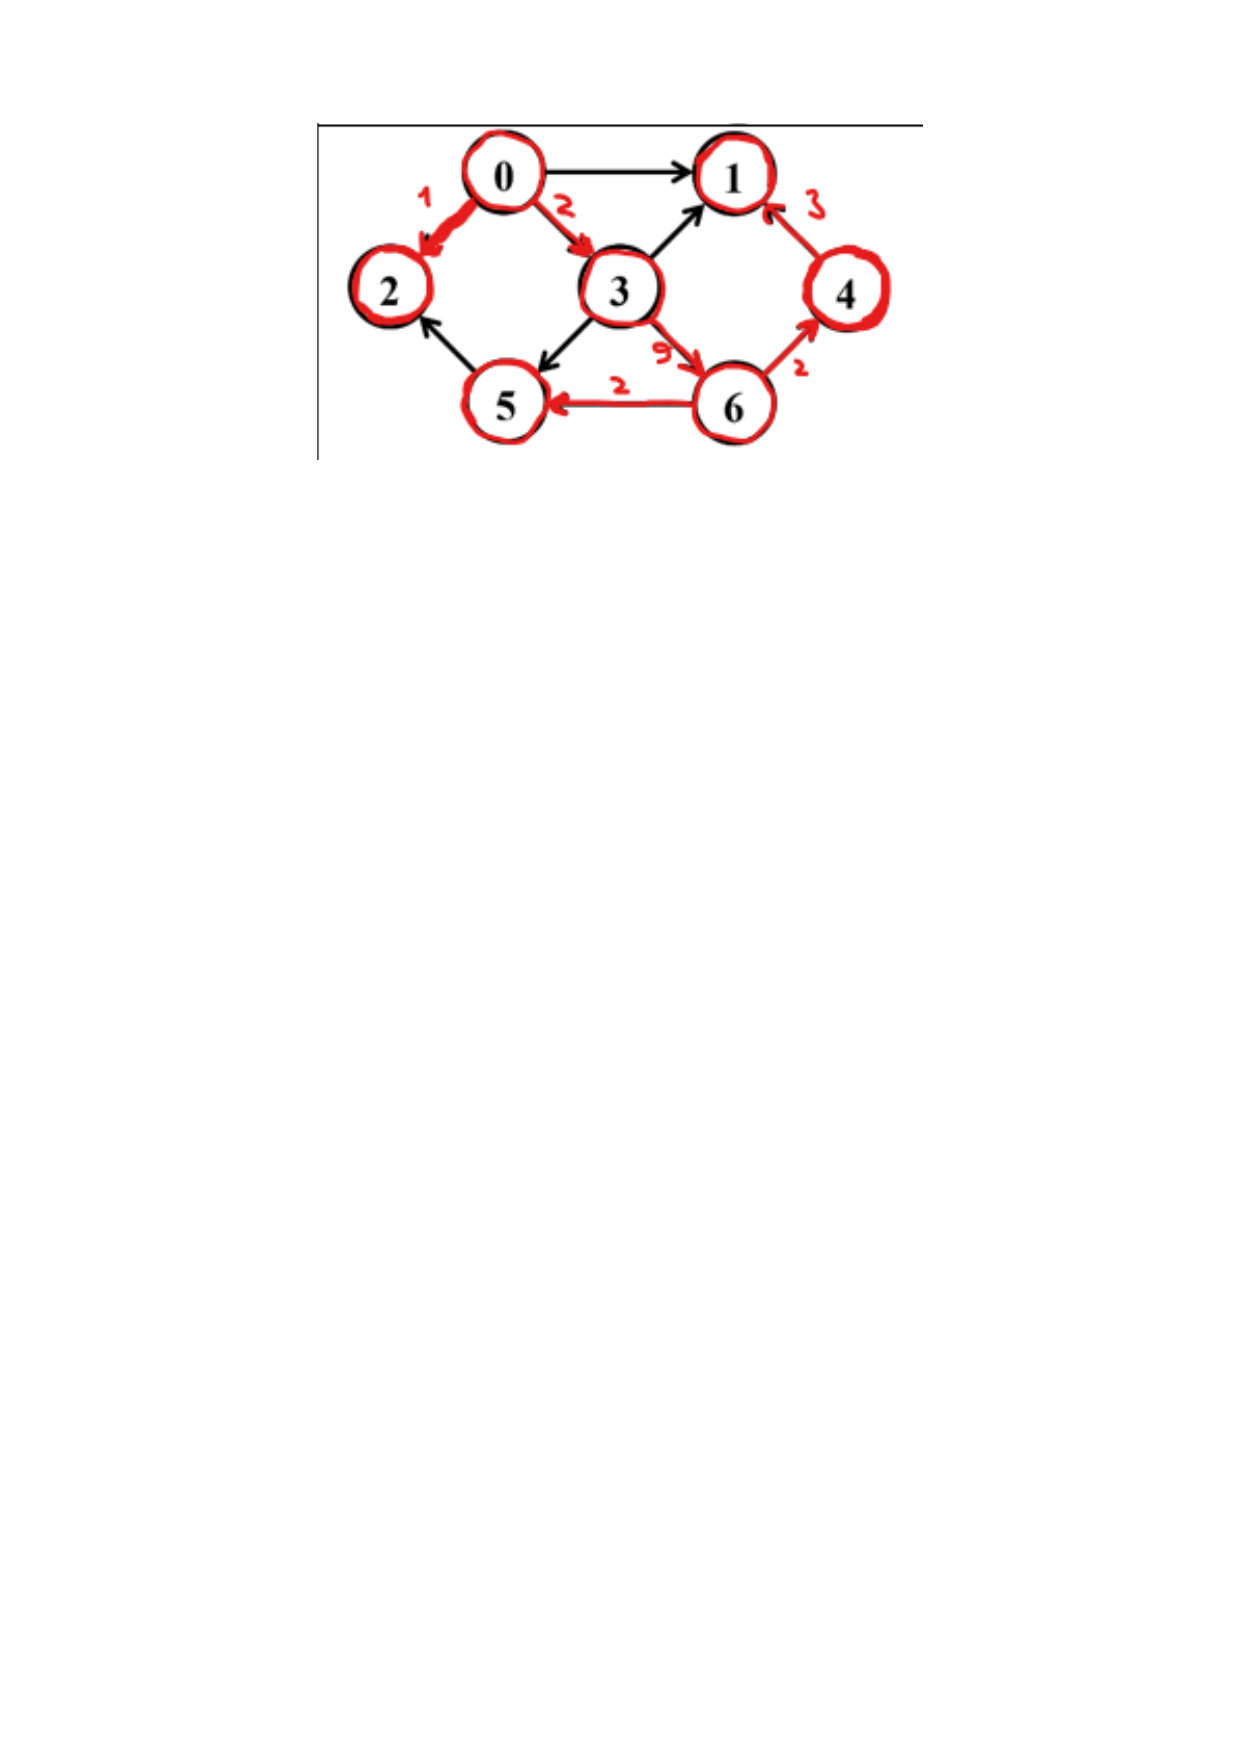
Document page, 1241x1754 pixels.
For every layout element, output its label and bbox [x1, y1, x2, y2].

picture [317, 123, 923, 460]
